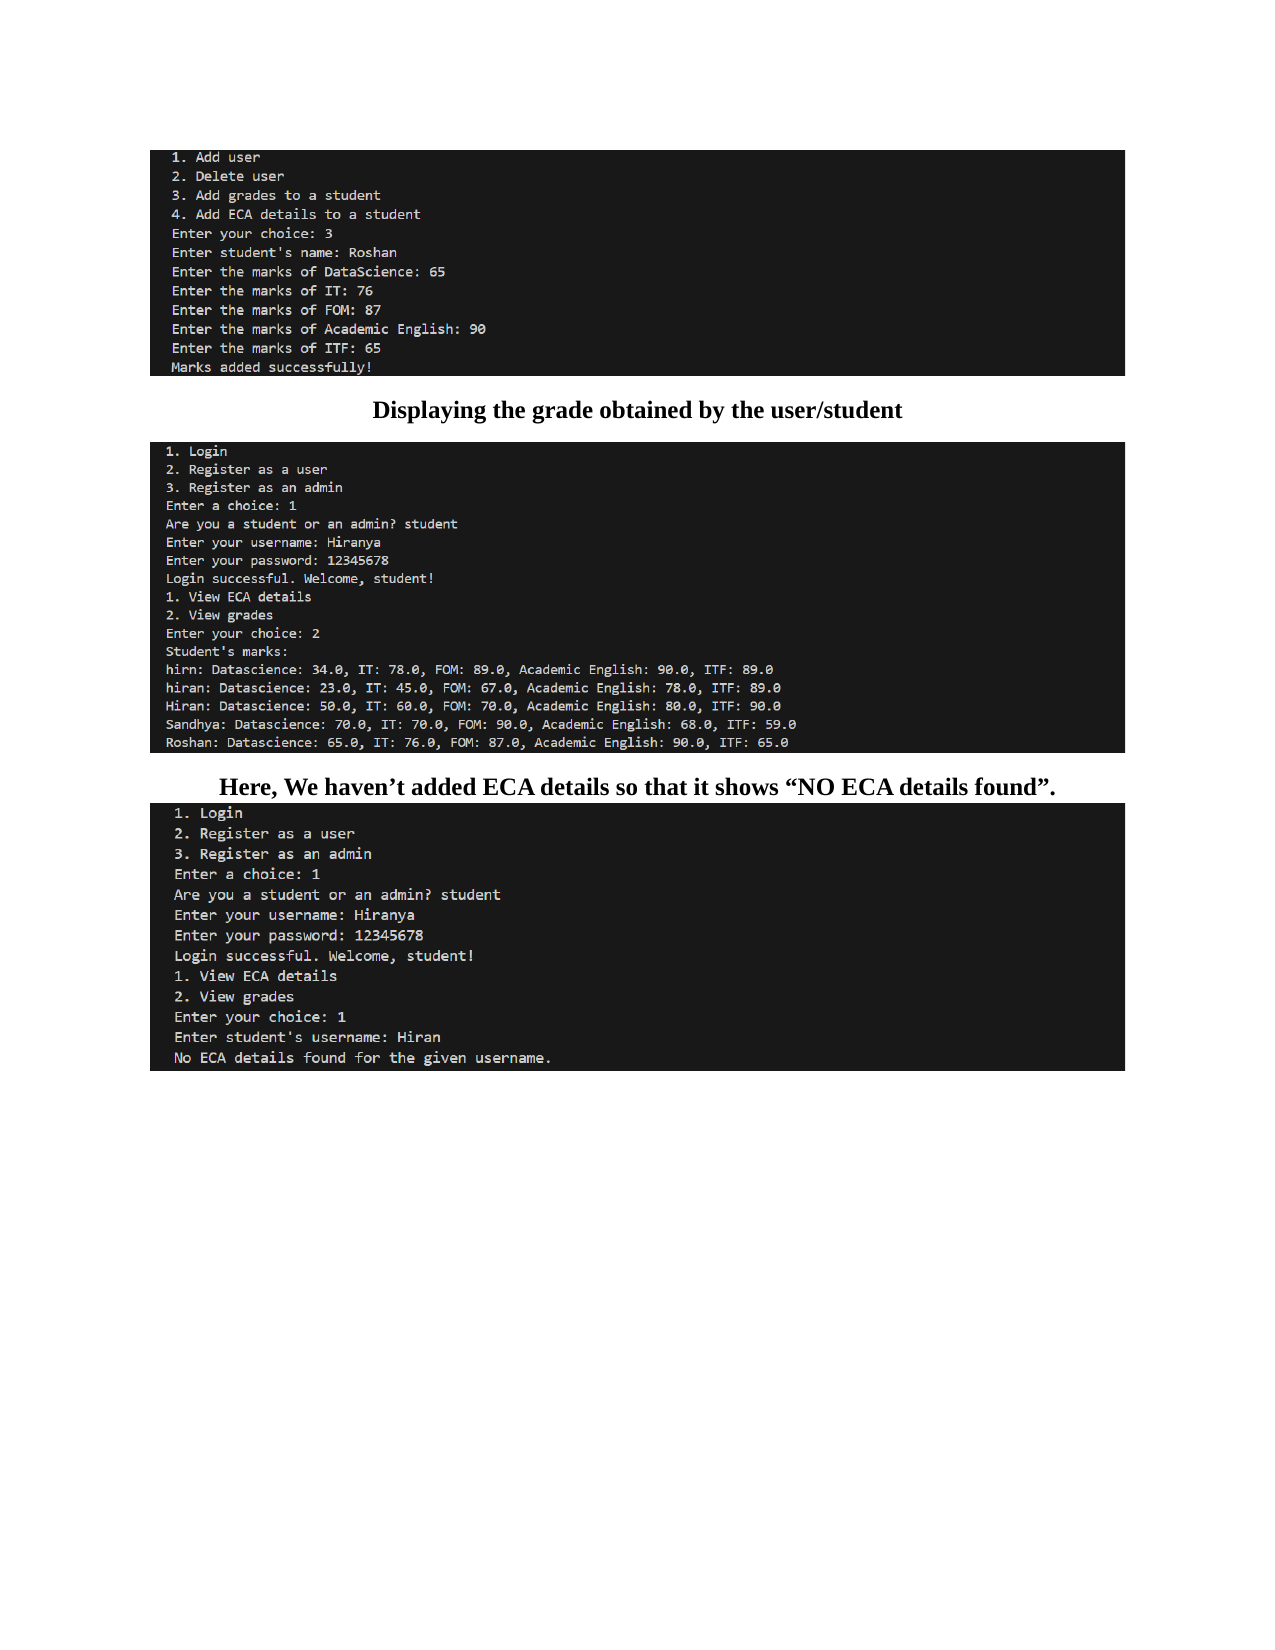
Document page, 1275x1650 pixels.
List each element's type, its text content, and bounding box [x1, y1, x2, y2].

picture [150, 150, 1125, 376]
picture [150, 442, 1125, 753]
text Displaying the grade obtained by the user/student [150, 395, 1125, 424]
picture [150, 803, 1125, 1071]
text Here, We haven’t added ECA details so that it shows “NO ECA details found”. [150, 772, 1125, 803]
